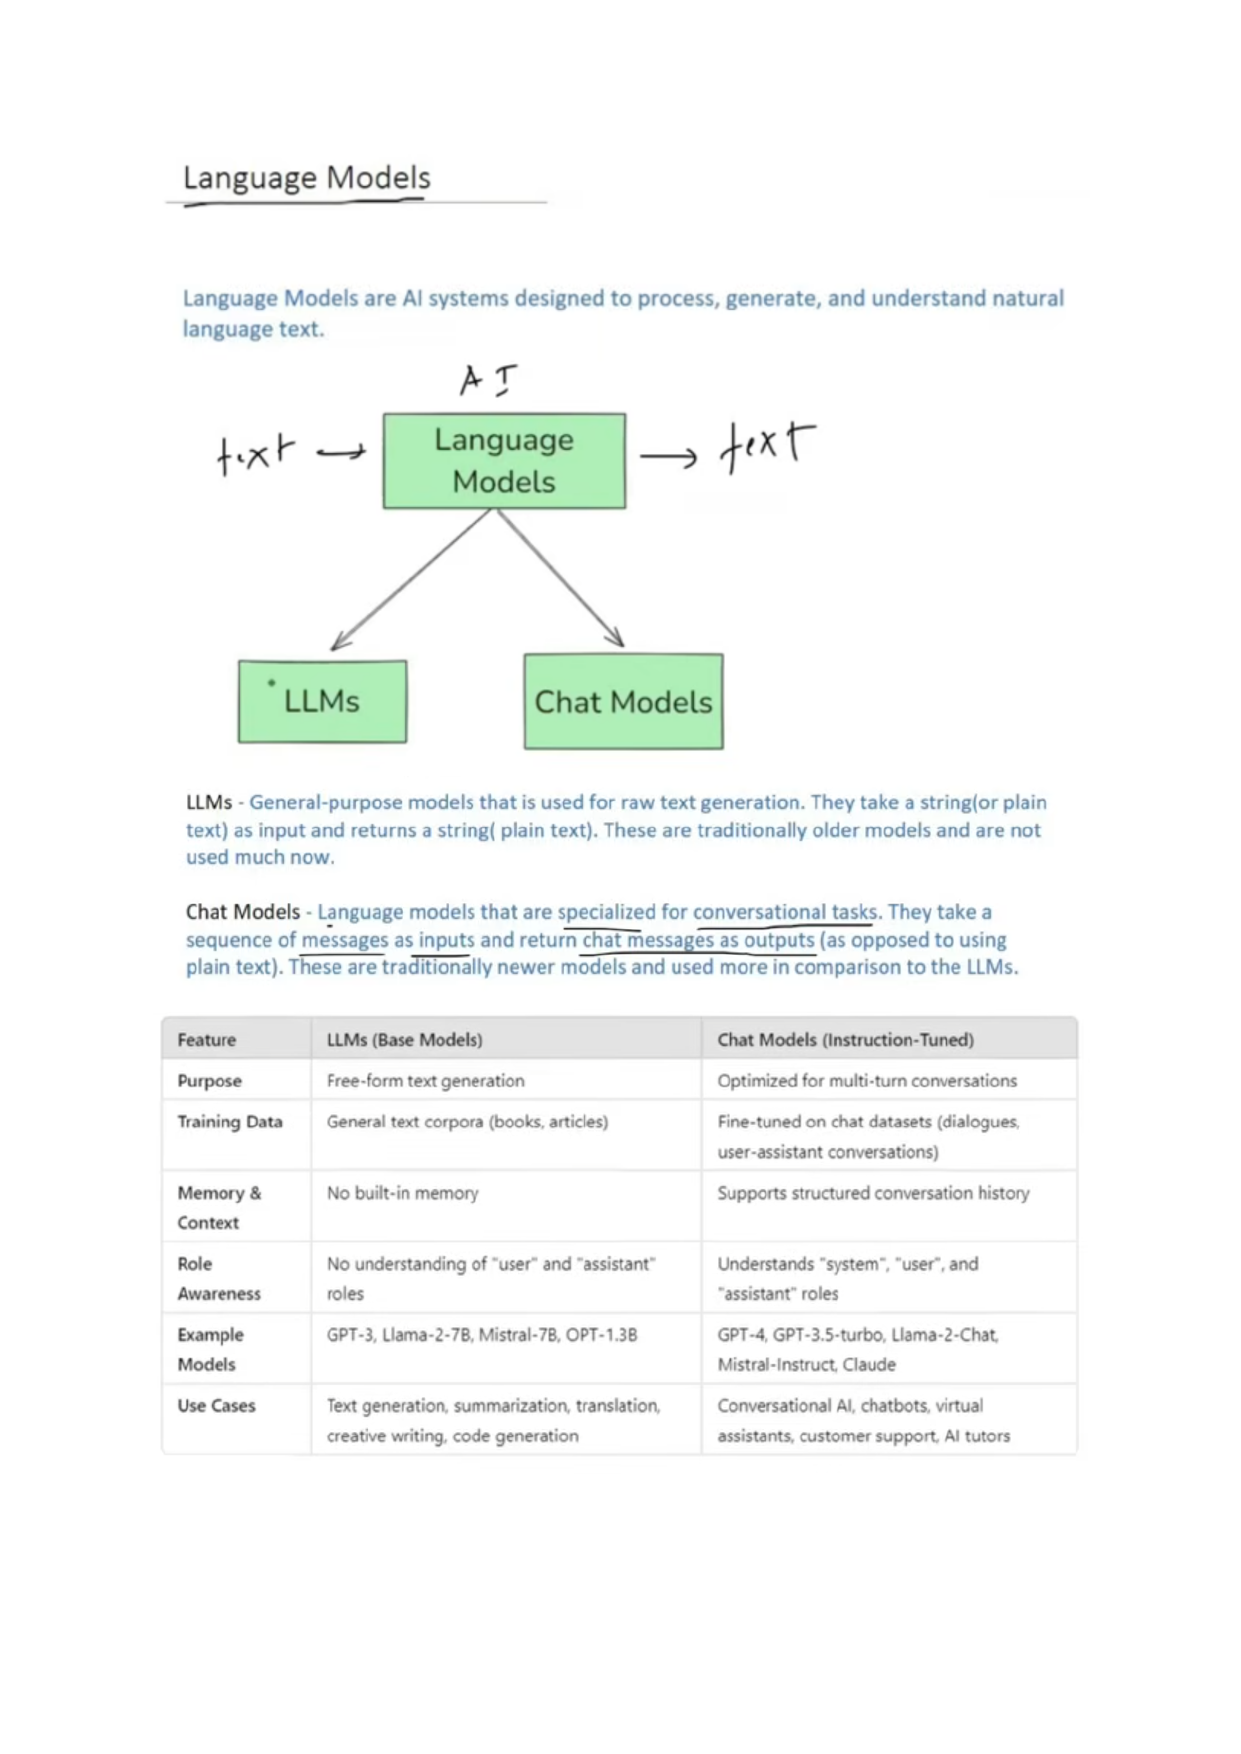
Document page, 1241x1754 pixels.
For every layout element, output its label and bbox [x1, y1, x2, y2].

picture [150, 150, 1091, 772]
picture [150, 1009, 1091, 1474]
picture [150, 776, 1091, 1006]
